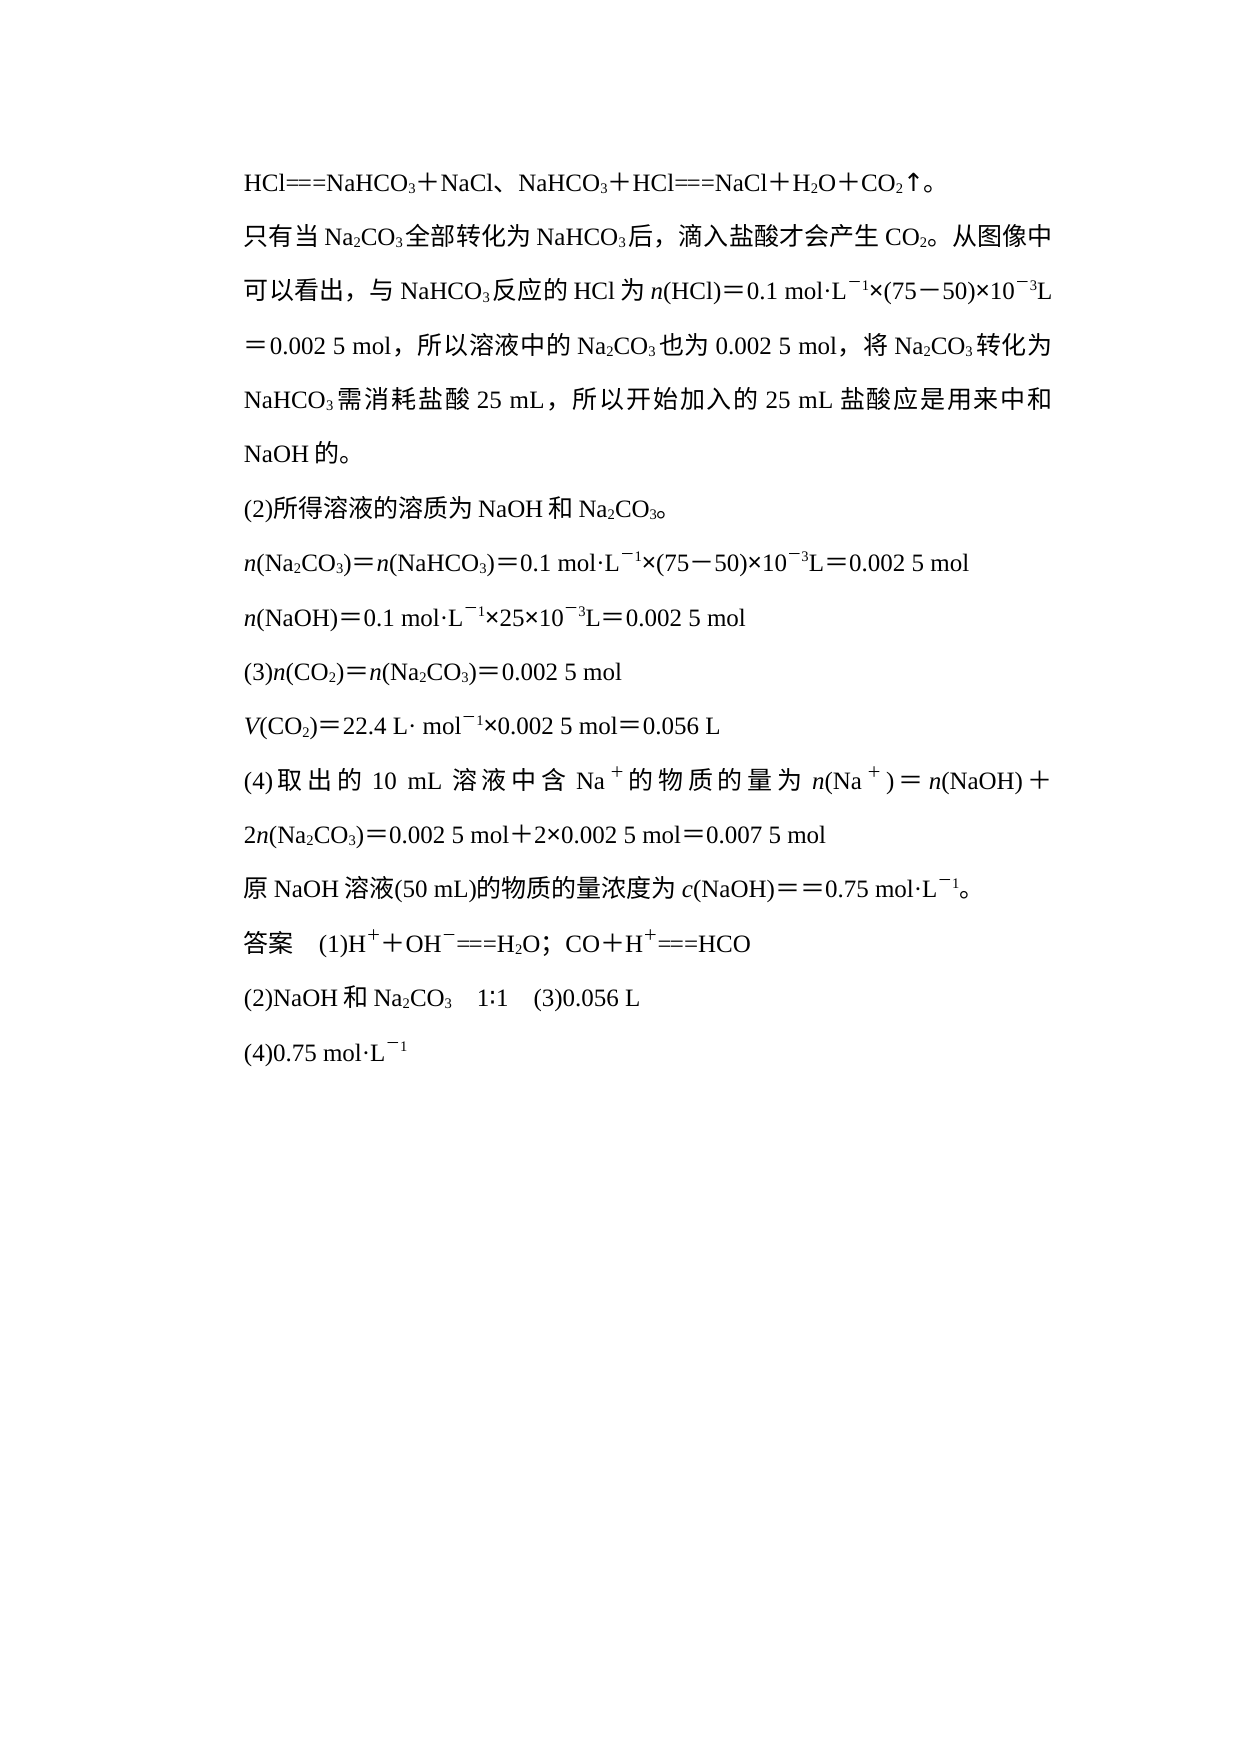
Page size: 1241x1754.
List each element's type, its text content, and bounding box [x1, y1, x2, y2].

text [206, 162, 1053, 198]
text (4)取出的10 mL溶液中含Na＋的物质的量为n(Na＋)＝n(NaOH)＋2n(Na2CO3)＝0.002 5 mol＋2×0.002 5 mol＝0.007 5 mol [206, 760, 1053, 851]
text 答案 (1)H＋＋OH－===H2O；CO＋H＋===HCO [206, 923, 1053, 959]
text (3)n(CO2)＝n(Na2CO3)＝0.002 5 mol [206, 651, 1053, 688]
text (2)所得溶液的溶质为NaOH和Na2CO3。 [206, 488, 1053, 524]
text (4)0.75 mol·L－1 [206, 1032, 1053, 1068]
text n(NaOH)＝0.1 mol·L－1×25×10－＝0.002 5 mol [206, 597, 1053, 633]
text V(CO2)＝· mol－1×0.002 5 mol＝ [206, 706, 1053, 742]
text 原NaOH溶液(50 mL)的物质的量浓度为c(NaOH)＝＝0.75 mol·L－1。 [206, 869, 1053, 905]
text (2)NaOH和Na2CO3 1∶1 (3) [206, 978, 1053, 1014]
text n(Na2CO3)＝n(NaHCO3)＝0.1 mol·L－1×(75－50)×10－＝0.002 5 mol [206, 543, 1053, 579]
text 只有当Na2CO3全部转化为NaHCO3后，滴入盐酸才会产生CO2。从图像中可以看出，与NaHCO3反应的HCl为n(HCl)＝0.1 mol·L－1×(75－50)×10－＝0.002 5 mol，所以溶液中的Na2CO3也为0.002 5 mol，将Na2CO3转化为NaHCO3需消耗盐酸25 mL，所以开始加入的25 mL盐酸应是用来中和NaOH的。 [206, 216, 1053, 470]
